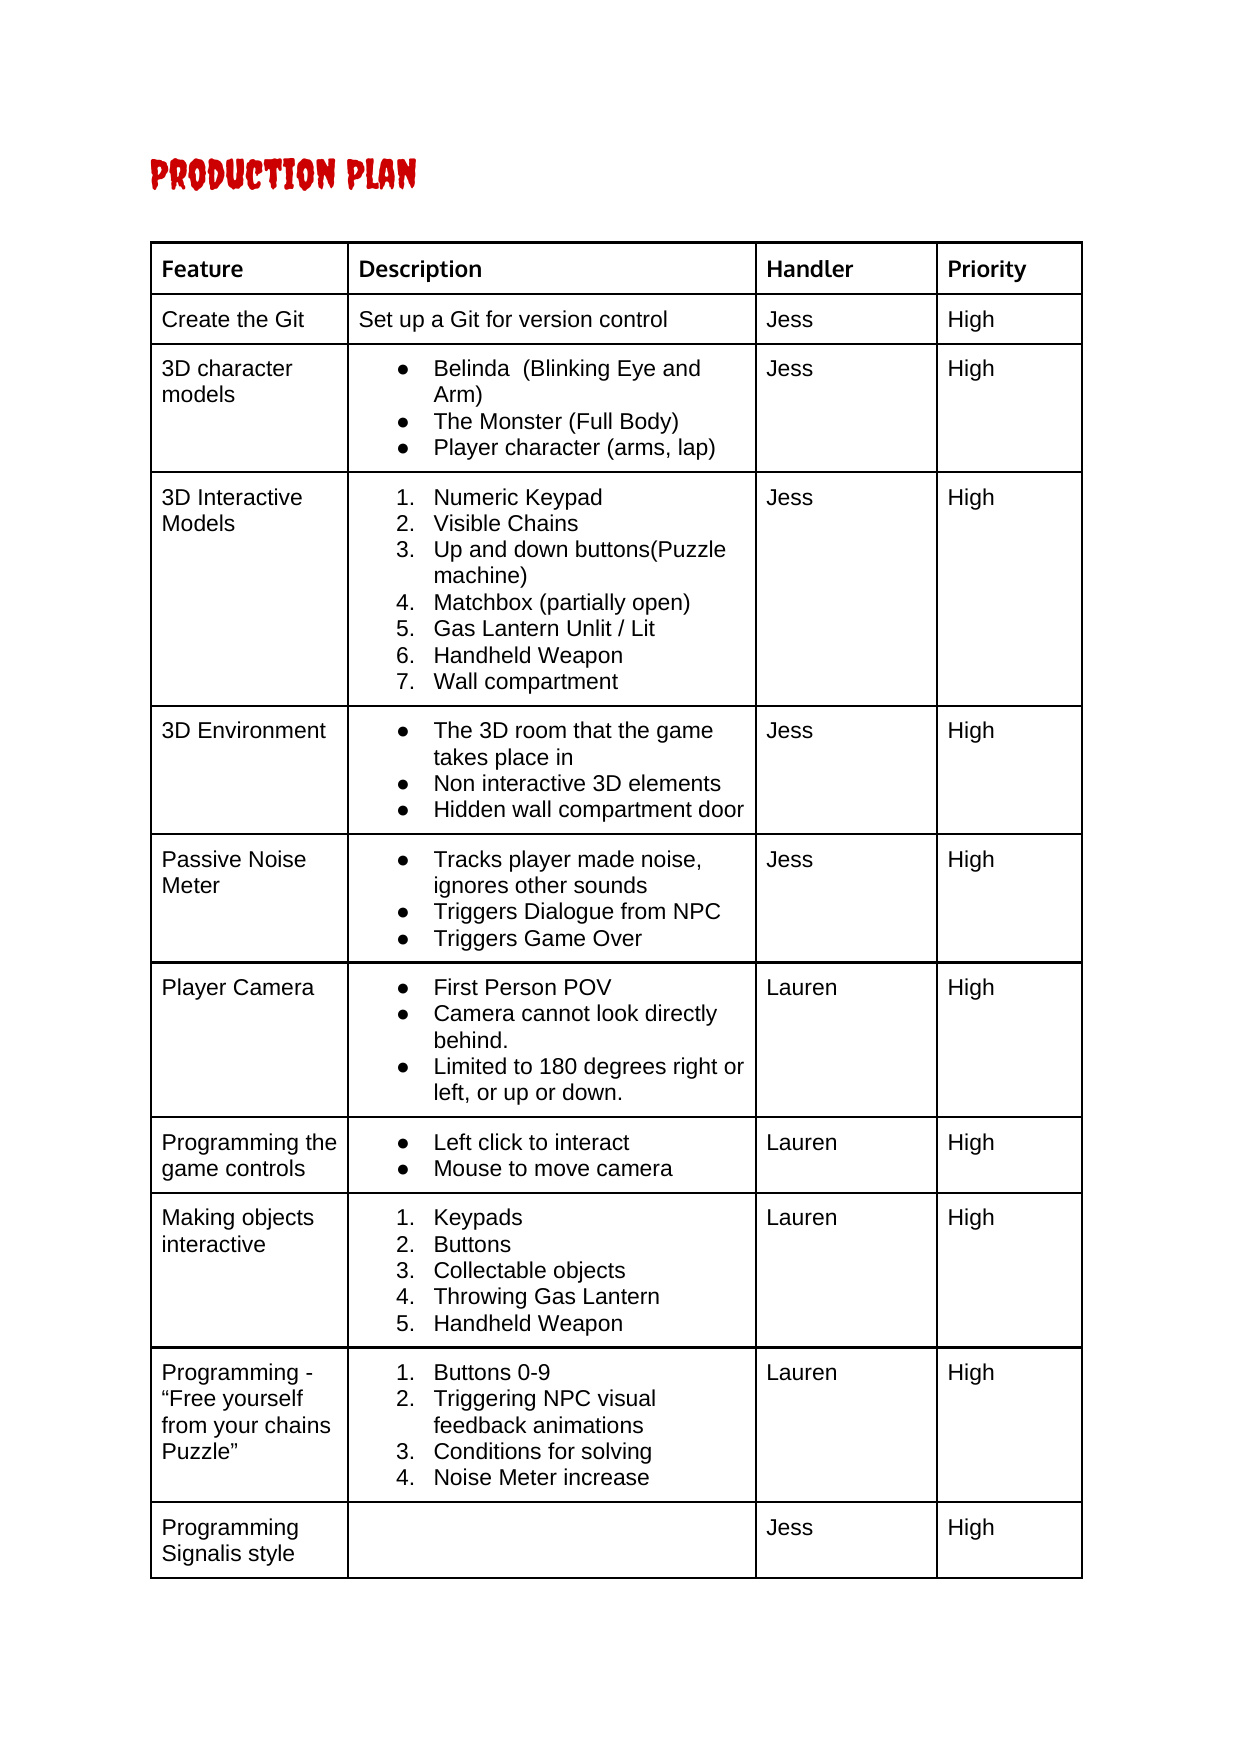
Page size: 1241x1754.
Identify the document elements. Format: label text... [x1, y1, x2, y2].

table_cell High [938, 1503, 1081, 1577]
table_cell High [938, 295, 1081, 343]
table_cell Player Camera [152, 964, 347, 1116]
table_cell High [938, 1349, 1081, 1501]
table_header Feature [152, 244, 347, 293]
table_cell Making objects interactive [152, 1194, 347, 1346]
table_cell Buttons 0-9 Triggering NPC visual feedback animations Conditions for solving Noise Meter increase [349, 1349, 755, 1501]
table_cell Lauren [757, 1118, 936, 1192]
table_cell [349, 1503, 755, 1577]
table_cell Programming the game controls [152, 1118, 347, 1192]
table_cell Create the Git [152, 295, 347, 343]
table_cell Passive Noise Meter [152, 835, 347, 961]
table_cell High [938, 964, 1081, 1116]
table_cell First Person POV Camera cannot look directly behind. Limited to 180 degrees right or left, or up or down. [349, 964, 755, 1116]
table_cell Jess [757, 345, 936, 471]
table_header Description [349, 244, 755, 293]
table_cell Jess [757, 1503, 936, 1577]
table_cell High [938, 345, 1081, 471]
table_cell High [938, 473, 1081, 705]
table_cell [152, 1503, 347, 1577]
table_cell Left click to interact Mouse to move camera [349, 1118, 755, 1192]
table_cell High [938, 1118, 1081, 1192]
table_cell The 3D room that the game takes place in Non interactive 3D elements Hidden wall compartment door [349, 707, 755, 833]
table_cell High [938, 835, 1081, 961]
table_header Handler [757, 244, 936, 293]
subtitle Production Plan [150, 150, 1090, 199]
table_cell Keypads Buttons Collectable objects Throwing Gas Lantern Handheld Weapon [349, 1194, 755, 1346]
table_cell Tracks player made noise, ignores other sounds Triggers Dialogue from NPC Triggers Game Over [349, 835, 755, 961]
table_cell High [938, 1194, 1081, 1346]
table_cell Numeric Keypad Visible Chains Up and down buttons(Puzzle machine) Matchbox (partially open) Gas Lantern Unlit / Lit Handheld Weapon Wall compartment [349, 473, 755, 705]
table_cell Lauren [757, 1194, 936, 1346]
table_cell Lauren [757, 964, 936, 1116]
table_cell Jess [757, 707, 936, 833]
table_cell 3D character models [152, 345, 347, 471]
table_cell Jess [757, 473, 936, 705]
table_cell 3D Environment [152, 707, 347, 833]
table_cell High [938, 707, 1081, 833]
table_cell 3D Interactive Models [152, 473, 347, 705]
table_cell Jess [757, 835, 936, 961]
table_cell Set up a Git for version control [349, 295, 755, 343]
table_cell Jess [757, 295, 936, 343]
table_header Priority [938, 244, 1081, 293]
table_cell Lauren [757, 1349, 936, 1501]
table_cell Programming - “Free yourself from your chains Puzzle” [152, 1349, 347, 1501]
table_cell Belinda (Blinking Eye and Arm) The Monster (Full Body) Player character (arms, lap) [349, 345, 755, 471]
